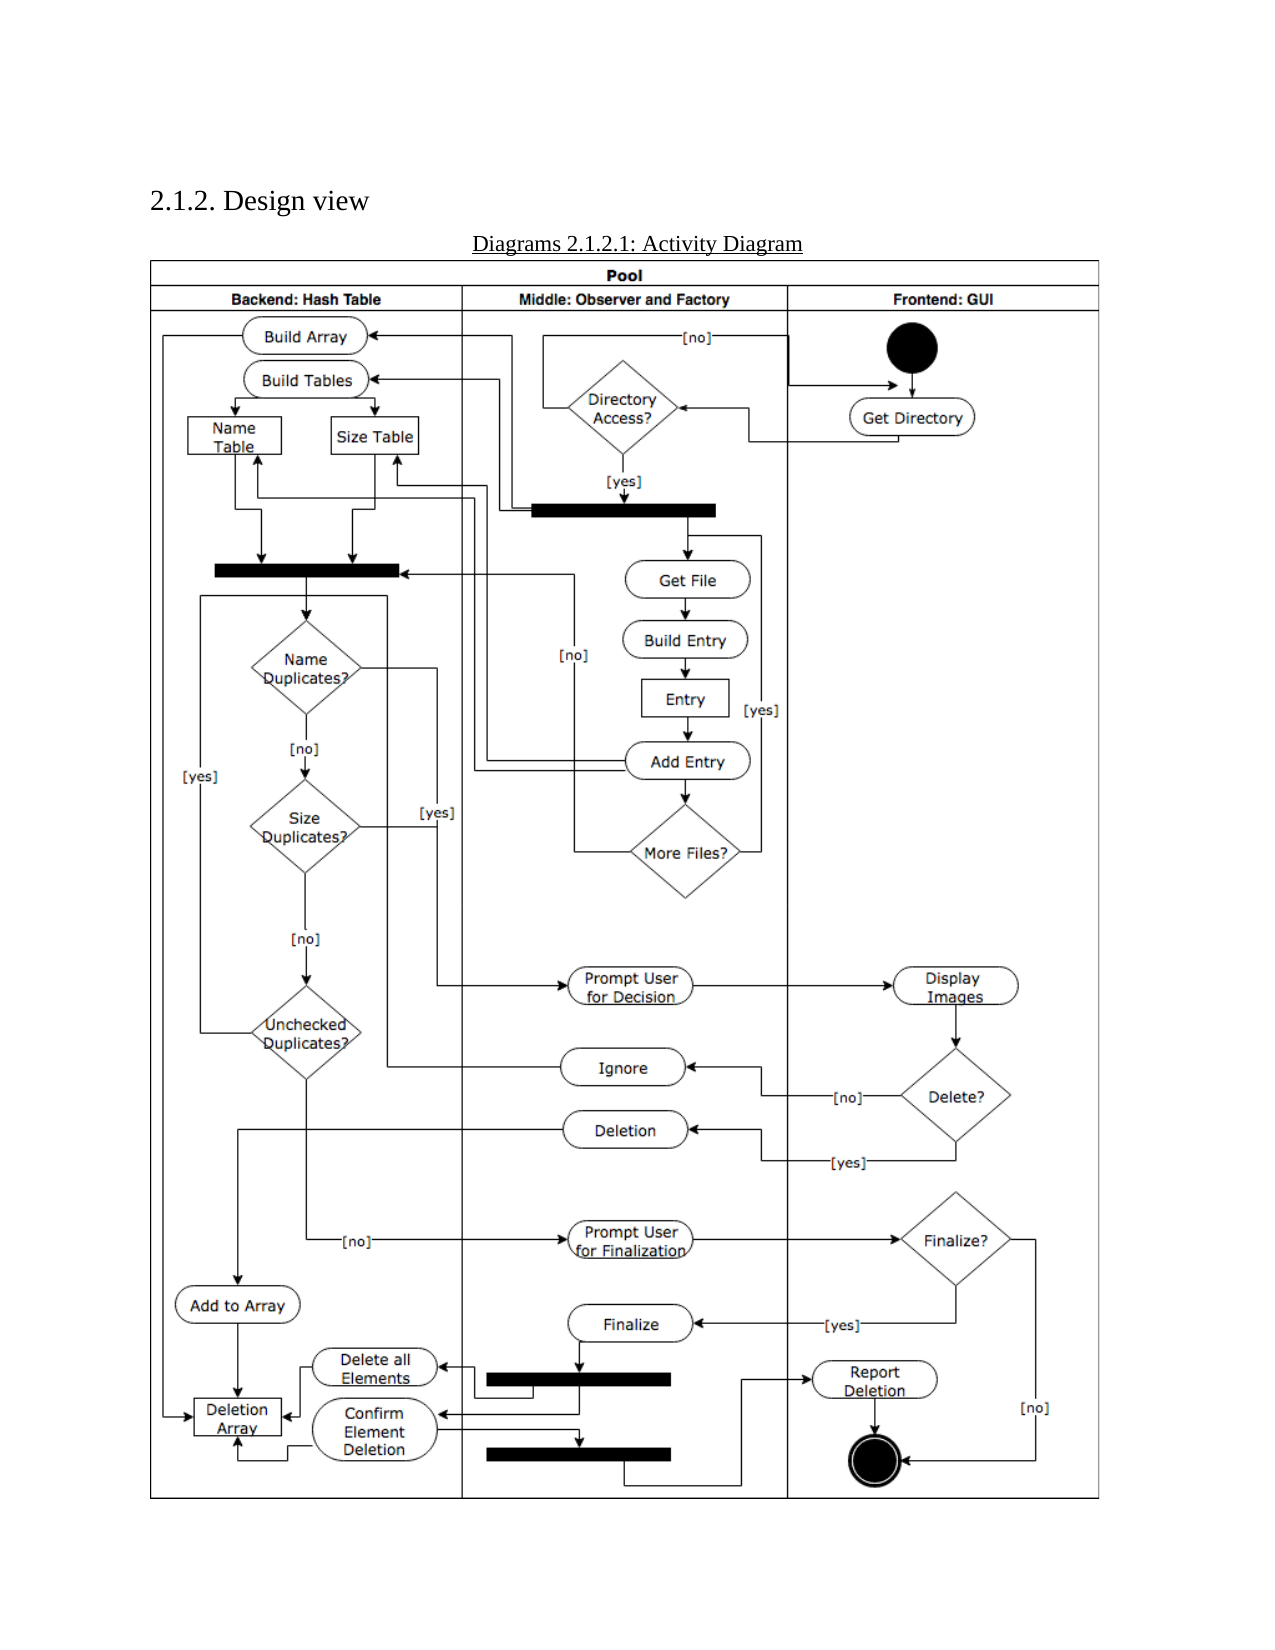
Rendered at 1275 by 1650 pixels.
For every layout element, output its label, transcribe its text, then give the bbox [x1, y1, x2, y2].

subtitle 2.1.2. Design view [150, 183, 1125, 217]
picture [150, 260, 1100, 1499]
text Diagrams 2.1.2.1: Activity Diagram [150, 230, 1125, 257]
